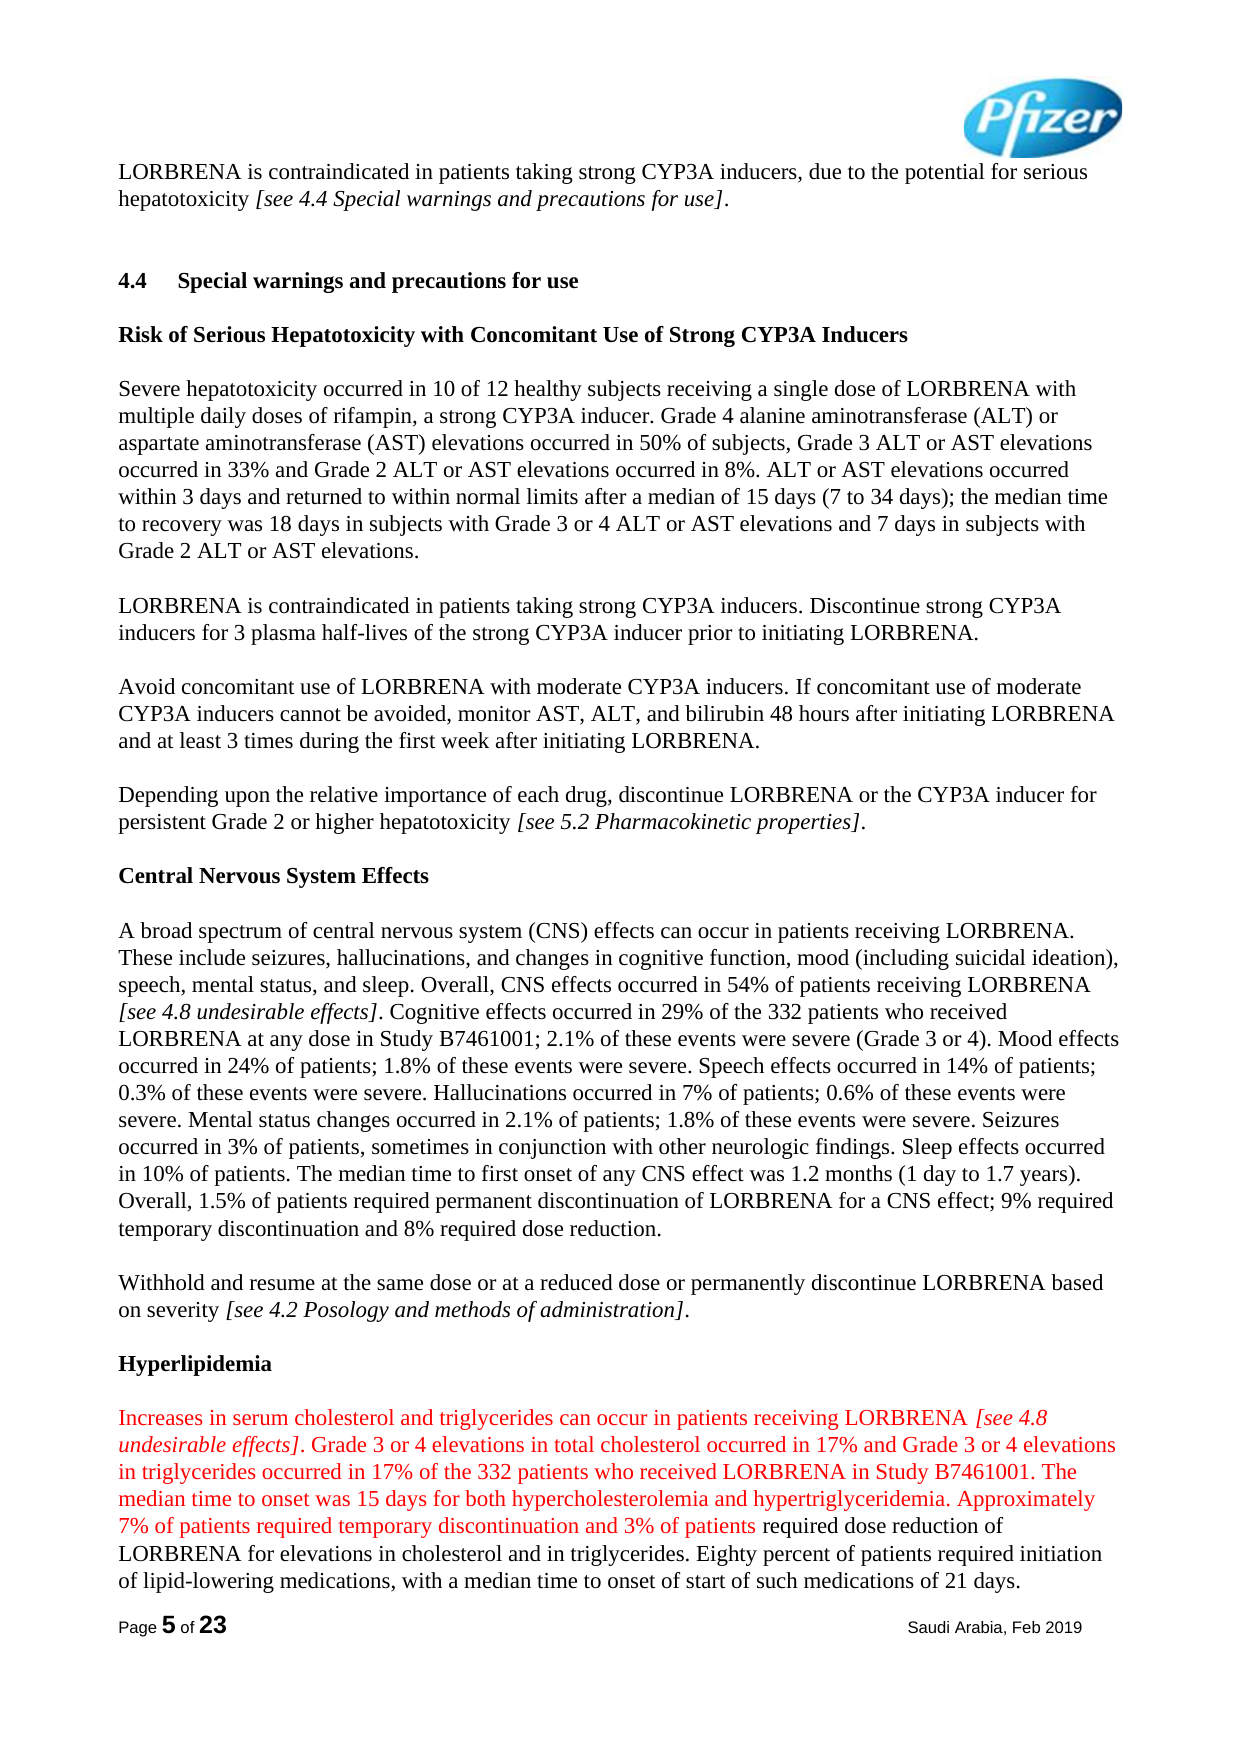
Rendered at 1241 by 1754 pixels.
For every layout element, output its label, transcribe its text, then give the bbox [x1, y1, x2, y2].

text Avoid concomitant use of LORBRENA with moderate CYP3A inducers. If concomitant use of moderate CYP3A inducers cannot be avoided, monitor AST, ALT, and bilirubin 48 hours after initiating LORBRENA and at least 3 times during the first week after initiating LORBRENA. [118, 673, 1122, 754]
text 4.4 Special warnings and precautions for use [118, 266, 1122, 293]
text Severe hepatotoxicity occurred in 10 of 12 healthy subjects receiving a single dose of LORBRENA with multiple daily doses of rifampin, a strong CYP3A inducer. Grade 4 alanine aminotransferase (ALT) or aspartate aminotransferase (AST) elevations occurred in 50% of subjects, Grade 3 ALT or AST elevations occurred in 33% and Grade 2 ALT or AST elevations occurred in 8%. ALT or AST elevations occurred within 3 days and returned to within normal limits after a median of 15 days (7 to 34 days); the median time to recovery was 18 days in subjects with Grade 3 or 4 ALT or AST elevations and 7 days in subjects with Grade 2 ALT or AST elevations. [118, 375, 1122, 564]
text Central Nervous System Effects [118, 862, 1122, 889]
text Depending upon the relative importance of each drug, discontinue LORBRENA or the CYP3A inducer for persistent Grade 2 or higher hepatotoxicity [see 5.2 Pharmacokinetic properties]. [118, 781, 1122, 835]
text LORBRENA is contraindicated in patients taking strong CYP3A inducers. Discontinue strong CYP3A inducers for 3 plasma half-lives of the strong CYP3A inducer prior to initiating LORBRENA. [118, 591, 1122, 646]
text Withhold and resume at the same dose or at a reduced dose or permanently discontinue LORBRENA based on severity [see 4.2 Posology and methods of administration]. [118, 1268, 1122, 1323]
text Risk of Serious Hepatotoxicity with Concomitant Use of Strong CYP3A Inducers [118, 321, 1122, 348]
text LORBRENA is contraindicated in patients taking strong CYP3A inducers, due to the potential for serious hepatotoxicity [see 4.4 Special warnings and precautions for use]. [118, 158, 1122, 212]
picture [963, 76, 1123, 158]
text Increases in serum cholesterol and triglycerides can occur in patients receiving LORBRENA [see 4.8 undesirable effects]. Grade 3 or 4 elevations in total cholesterol occurred in 17% and Grade 3 or 4 elevations in triglycerides occurred in 17% of the 332 patients who received LORBRENA in Study B7461001. The median time to onset was 15 days for both hypercholesterolemia and hypertriglyceridemia. Approximately 7% of patients required temporary discontinuation and 3% of patients required dose reduction of LORBRENA for elevations in cholesterol and in triglycerides. Eighty percent of patients required initiation of lipid-lowering medications, with a median time to onset of start of such medications of 21 days. [118, 1404, 1122, 1593]
text Hyperlipidemia [118, 1350, 1122, 1377]
text A broad spectrum of central nervous system (CNS) effects can occur in patients receiving LORBRENA. These include seizures, hallucinations, and changes in cognitive function, mood (including suicidal ideation), speech, mental status, and sleep. Overall, CNS effects occurred in 54% of patients receiving LORBRENA [see 4.8 undesirable effects]. Cognitive effects occurred in 29% of the 332 patients who received LORBRENA at any dose in Study B7461001; 2.1% of these events were severe (Grade 3 or 4). Mood effects occurred in 24% of patients; 1.8% of these events were severe. Speech effects occurred in 14% of patients; 0.3% of these events were severe. Hallucinations occurred in 7% of patients; 0.6% of these events were severe. Mental status changes occurred in 2.1% of patients; 1.8% of these events were severe. Seizures occurred in 3% of patients, sometimes in conjunction with other neurologic findings. Sleep effects occurred in 10% of patients. The median time to first onset of any CNS effect was 1.2 months (1 day to 1.7 years). Overall, 1.5% of patients required permanent discontinuation of LORBRENA for a CNS effect; 9% required temporary discontinuation and 8% required dose reduction. [118, 916, 1122, 1241]
